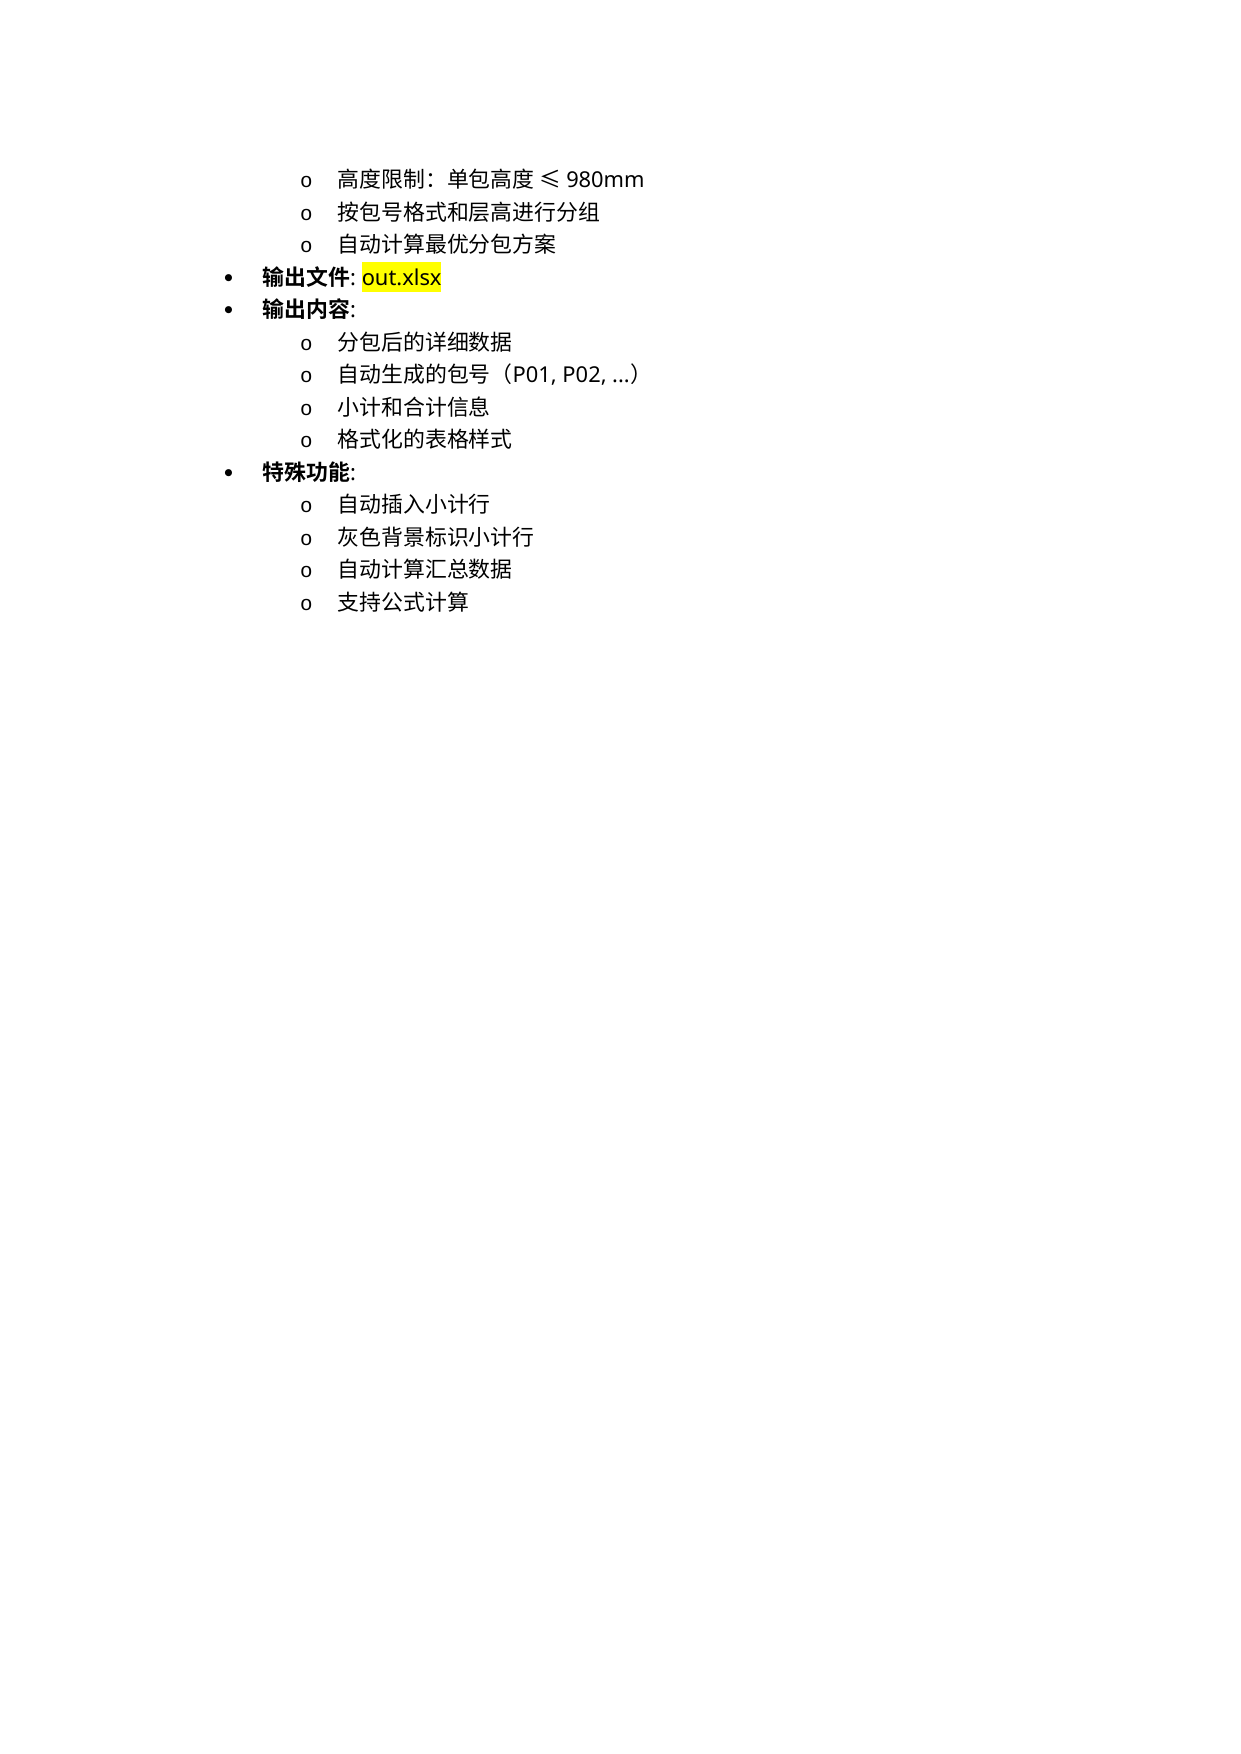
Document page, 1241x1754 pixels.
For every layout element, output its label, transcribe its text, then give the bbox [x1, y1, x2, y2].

list 自动计算最优分包方案 [300, 227, 1053, 259]
list 特殊功能: [225, 454, 1053, 487]
list 自动生成的包号（P01, P02, ...） [300, 357, 1053, 389]
list 支持公式计算 [300, 584, 1053, 617]
list 自动计算汇总数据 [300, 552, 1053, 584]
list 灰色背景标识小计行 [300, 519, 1053, 552]
list 高度限制：单包高度 ≤ 980mm [300, 162, 1053, 194]
list 分包后的详细数据 [300, 324, 1053, 357]
list 自动插入小计行 [300, 487, 1053, 519]
list 按包号格式和层高进行分组 [300, 194, 1053, 227]
list 输出文件: out.xlsx [225, 259, 1053, 292]
list 小计和合计信息 [300, 389, 1053, 422]
list 输出内容: [225, 292, 1053, 324]
list 格式化的表格样式 [300, 422, 1053, 454]
